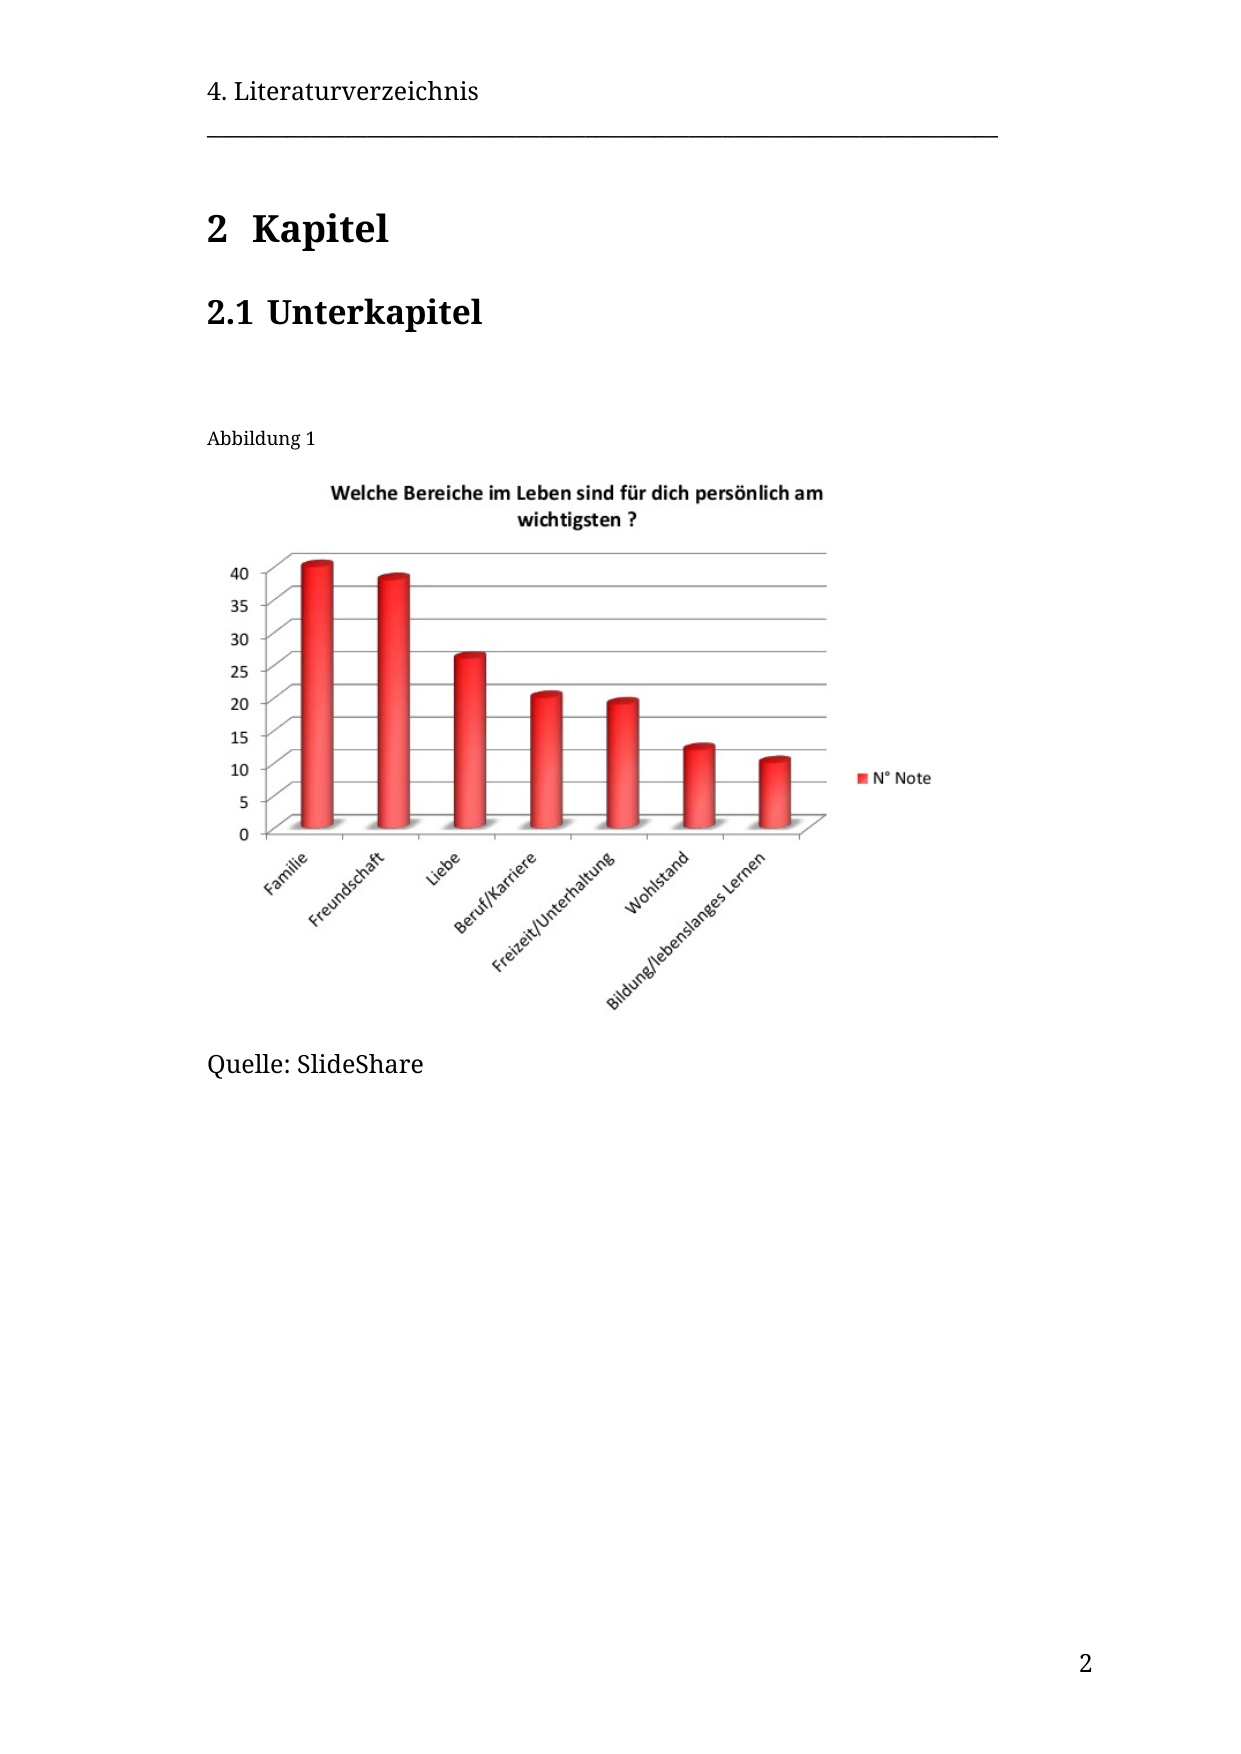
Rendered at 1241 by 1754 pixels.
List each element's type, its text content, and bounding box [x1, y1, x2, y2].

text Quelle: SlideShare [207, 1047, 1092, 1081]
picture [206, 471, 942, 1024]
subtitle Unterkapitel [207, 288, 1092, 334]
subtitle Kapitel [207, 202, 1092, 253]
